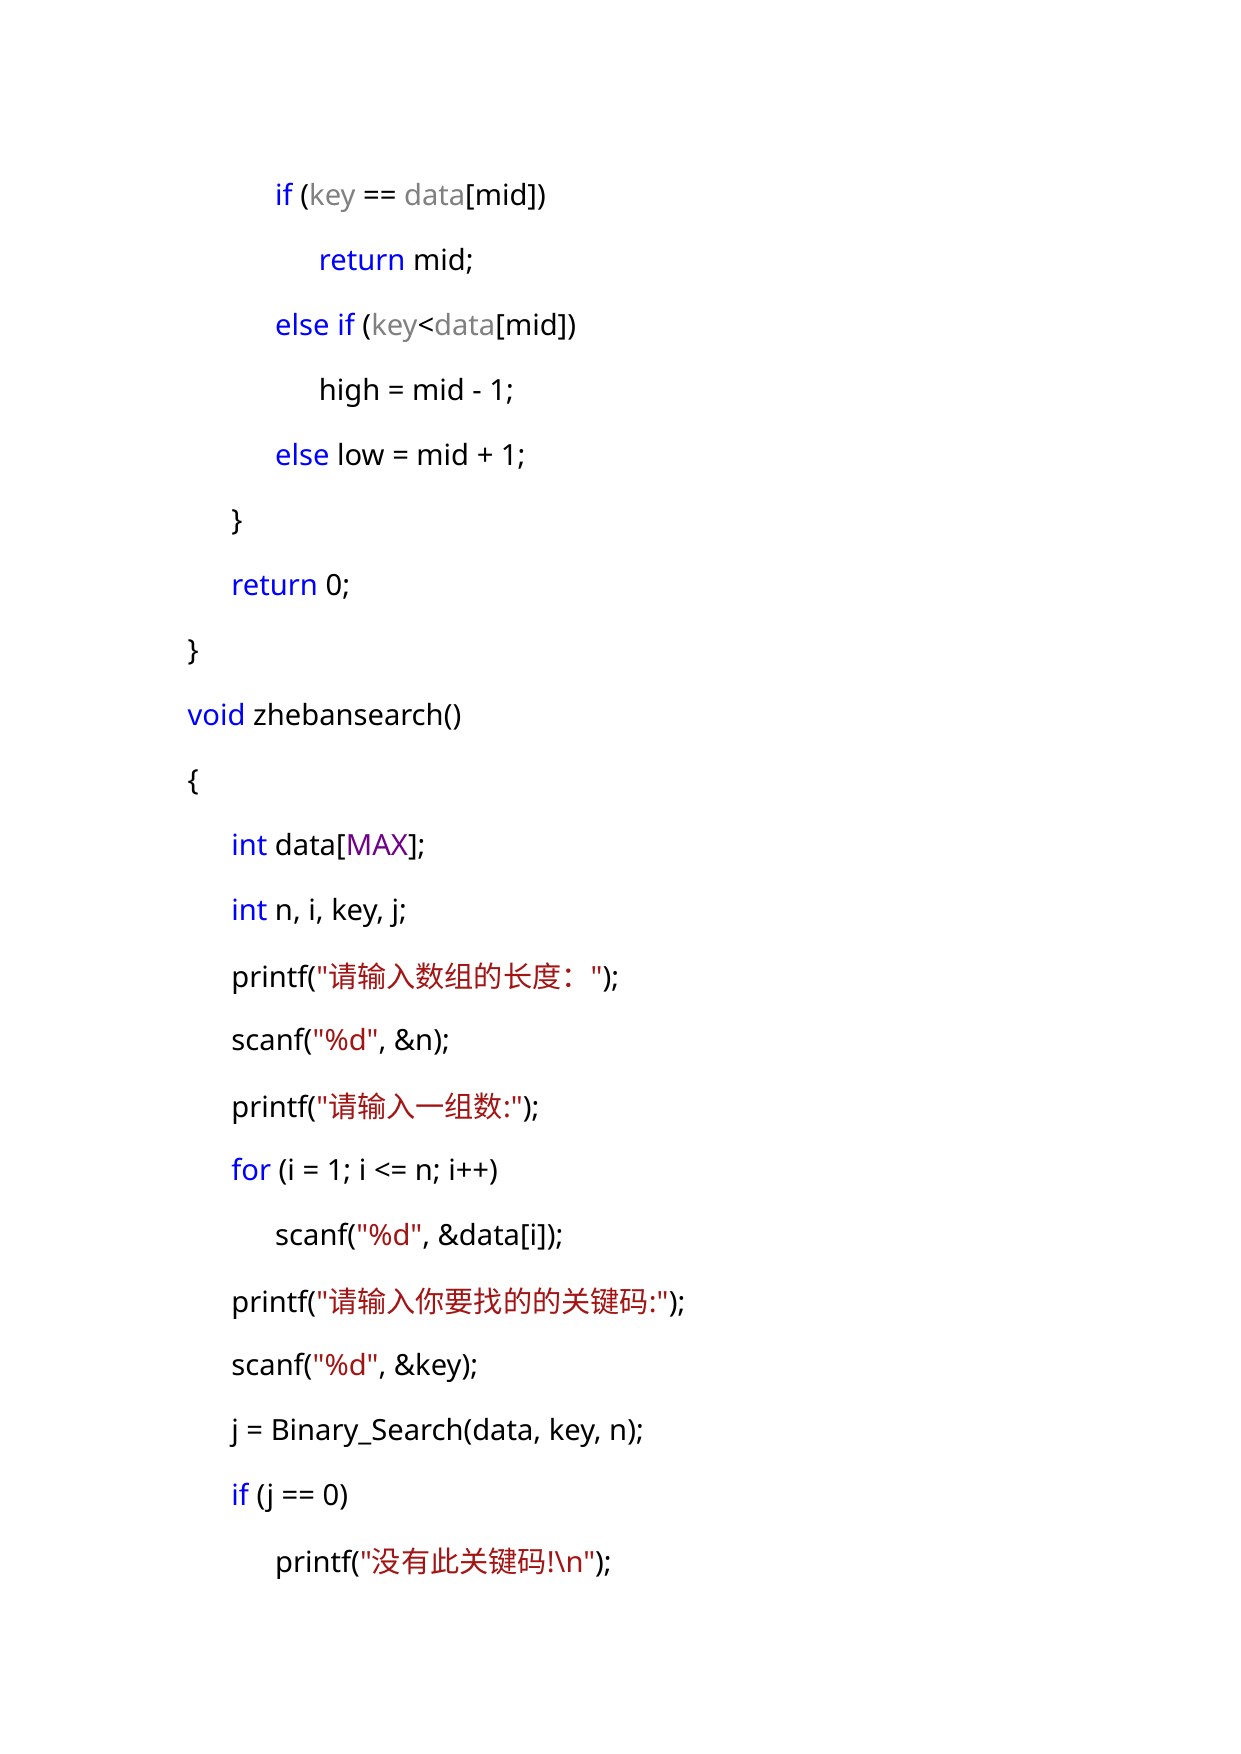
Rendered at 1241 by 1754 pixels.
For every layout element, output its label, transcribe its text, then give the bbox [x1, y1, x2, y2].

text printf("请输入数组的长度："); [187, 942, 1053, 1007]
text scanf("%d", &n); [187, 1007, 1053, 1072]
text j = Binary_Search(data, key, n); [187, 1397, 1053, 1462]
text int data[MAX]; [187, 812, 1053, 877]
text if (j == 0) [187, 1462, 1053, 1527]
text int n, i, key, j; [187, 877, 1053, 942]
text else low = mid + 1; [187, 422, 1053, 487]
text else if (key<data[mid]) [187, 292, 1053, 357]
text scanf("%d", &data[i]); [187, 1202, 1053, 1267]
text if (key == data[mid]) [187, 162, 1053, 227]
text void zhebansearch() [187, 682, 1053, 747]
text return 0; [187, 552, 1053, 617]
text high = mid - 1; [187, 357, 1053, 422]
text return mid; [187, 227, 1053, 292]
text } [187, 617, 1053, 682]
text { [187, 747, 1053, 812]
text } [187, 487, 1053, 552]
text printf("请输入你要找的的关键码:"); [187, 1267, 1053, 1332]
text printf("没有此关键码!\n"); [187, 1527, 1053, 1592]
text for (i = 1; i <= n; i++) [187, 1137, 1053, 1202]
text scanf("%d", &key); [187, 1332, 1053, 1397]
text printf("请输入一组数:"); [187, 1072, 1053, 1137]
